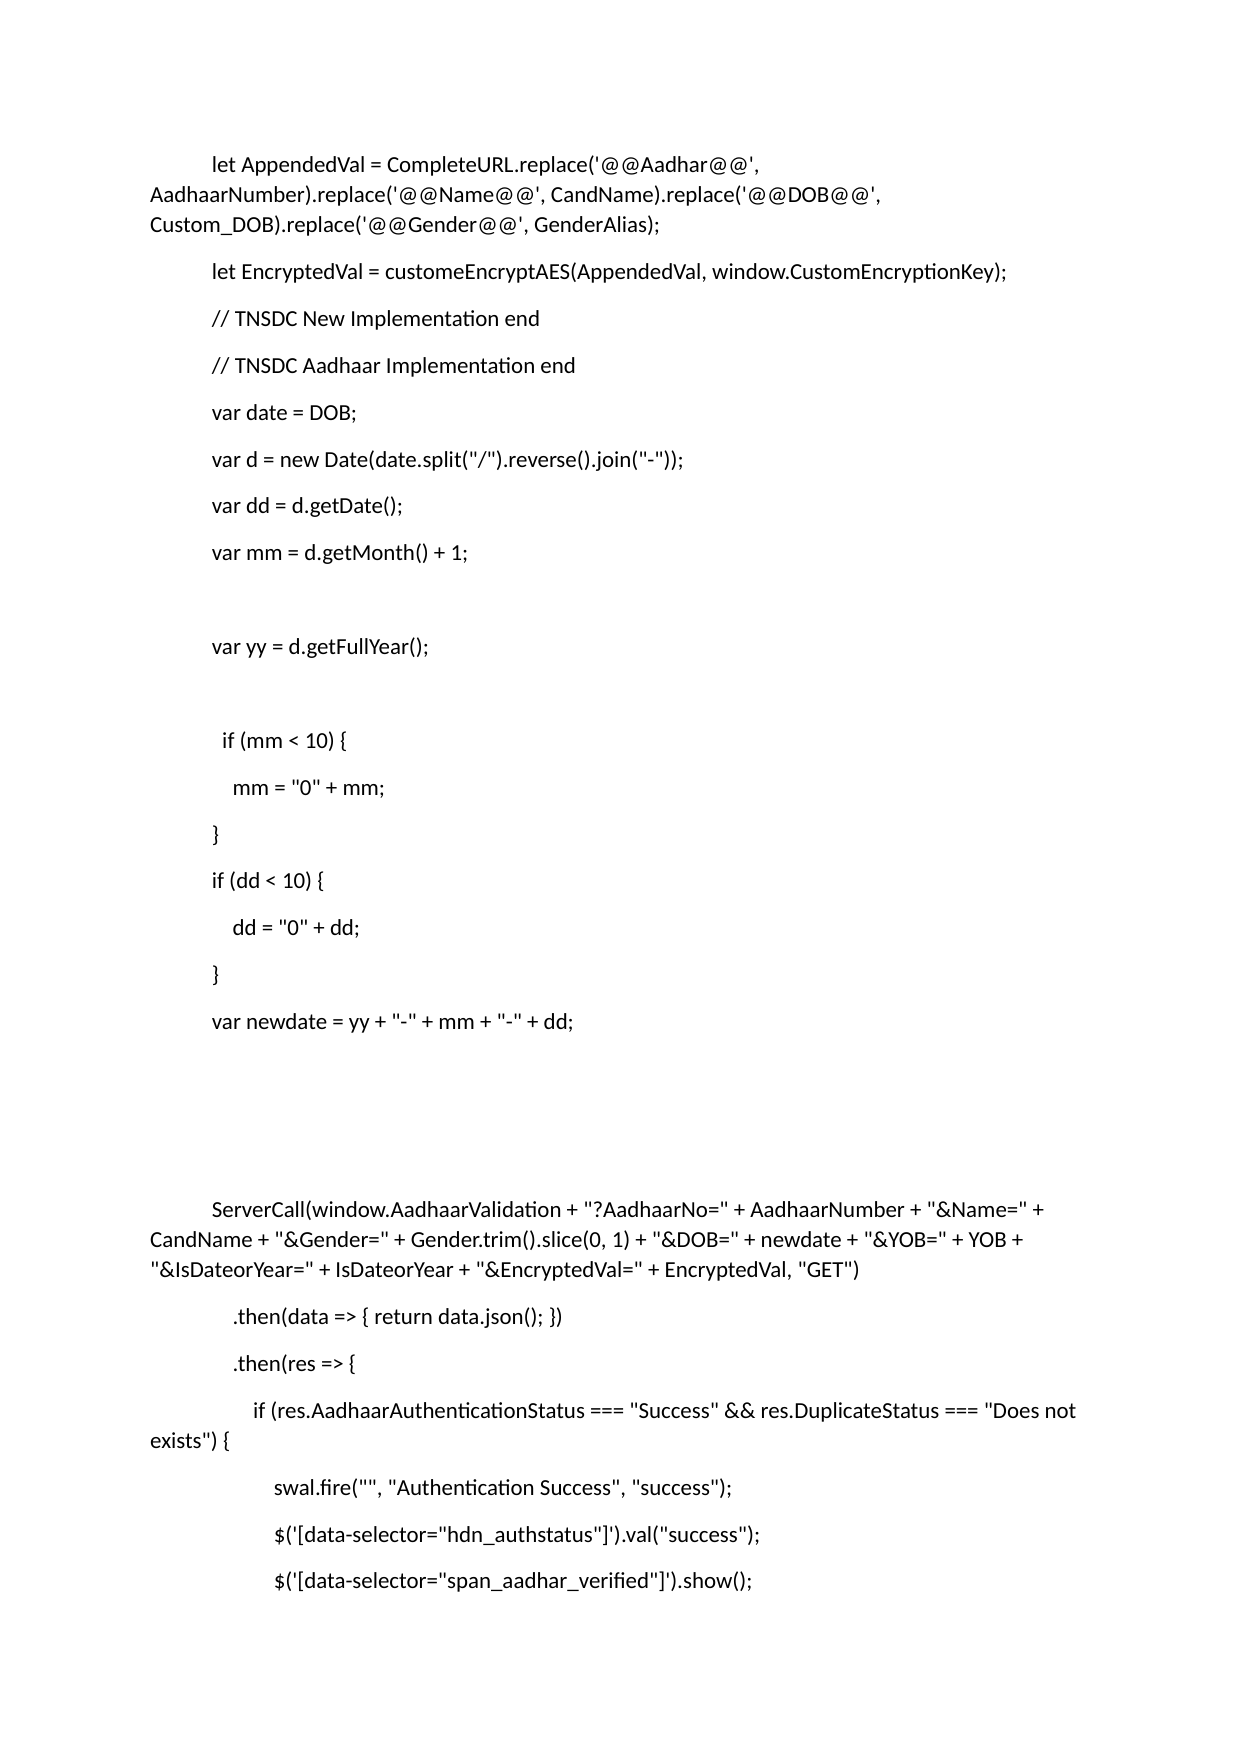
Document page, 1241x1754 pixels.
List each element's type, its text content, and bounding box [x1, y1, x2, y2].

text let AppendedVal = CompleteURL.replace('@@Aadhar@@', AadhaarNumber).replace('@@Name@@', CandName).replace('@@DOB@@', Custom_DOB).replace('@@Gender@@', GenderAlias); [150, 150, 1090, 238]
text } [150, 820, 1090, 848]
text var mm = d.getMonth() + 1; [150, 538, 1090, 567]
text ServerCall(window.AadhaarValidation + "?AadhaarNo=" + AadhaarNumber + "&Name=" + CandName + "&Gender=" + Gender.trim().slice(0, 1) + "&DOB=" + newdate + "&YOB=" + YOB + "&IsDateorYear=" + IsDateorYear + "&EncryptedVal=" + EncryptedVal, "GET") [150, 1195, 1090, 1283]
text let EncryptedVal = customeEncryptAES(AppendedVal, window.CustomEncryptionKey); [150, 257, 1090, 285]
text var d = new Date(date.split("/").reverse().join("-")); [150, 445, 1090, 473]
text var dd = d.getDate(); [150, 492, 1090, 520]
text $('[data-selector="span_aadhar_verified"]').show(); [150, 1567, 1090, 1595]
text // TNSDC Aadhaar Implementation end [150, 351, 1090, 379]
text dd = "0" + dd; [150, 913, 1090, 942]
text $('[data-selector="hdn_authstatus"]').val("success"); [150, 1520, 1090, 1548]
text var yy = d.getFullYear(); [150, 632, 1090, 660]
text // TNSDC New Implementation end [150, 304, 1090, 332]
text } [150, 960, 1090, 988]
text .then(data => { return data.json(); }) [150, 1302, 1090, 1330]
text var newdate = yy + "-" + mm + "-" + dd; [150, 1007, 1090, 1035]
text if (mm < 10) { [150, 726, 1090, 754]
text swal.fire("", "Authentication Success", "success"); [150, 1473, 1090, 1501]
text var date = DOB; [150, 398, 1090, 426]
text .then(res => { [150, 1349, 1090, 1377]
text mm = "0" + mm; [150, 773, 1090, 801]
text if (dd < 10) { [150, 867, 1090, 895]
text if (res.AadhaarAuthenticationStatus === "Success" && res.DuplicateStatus === "Does not exists") { [150, 1396, 1090, 1454]
